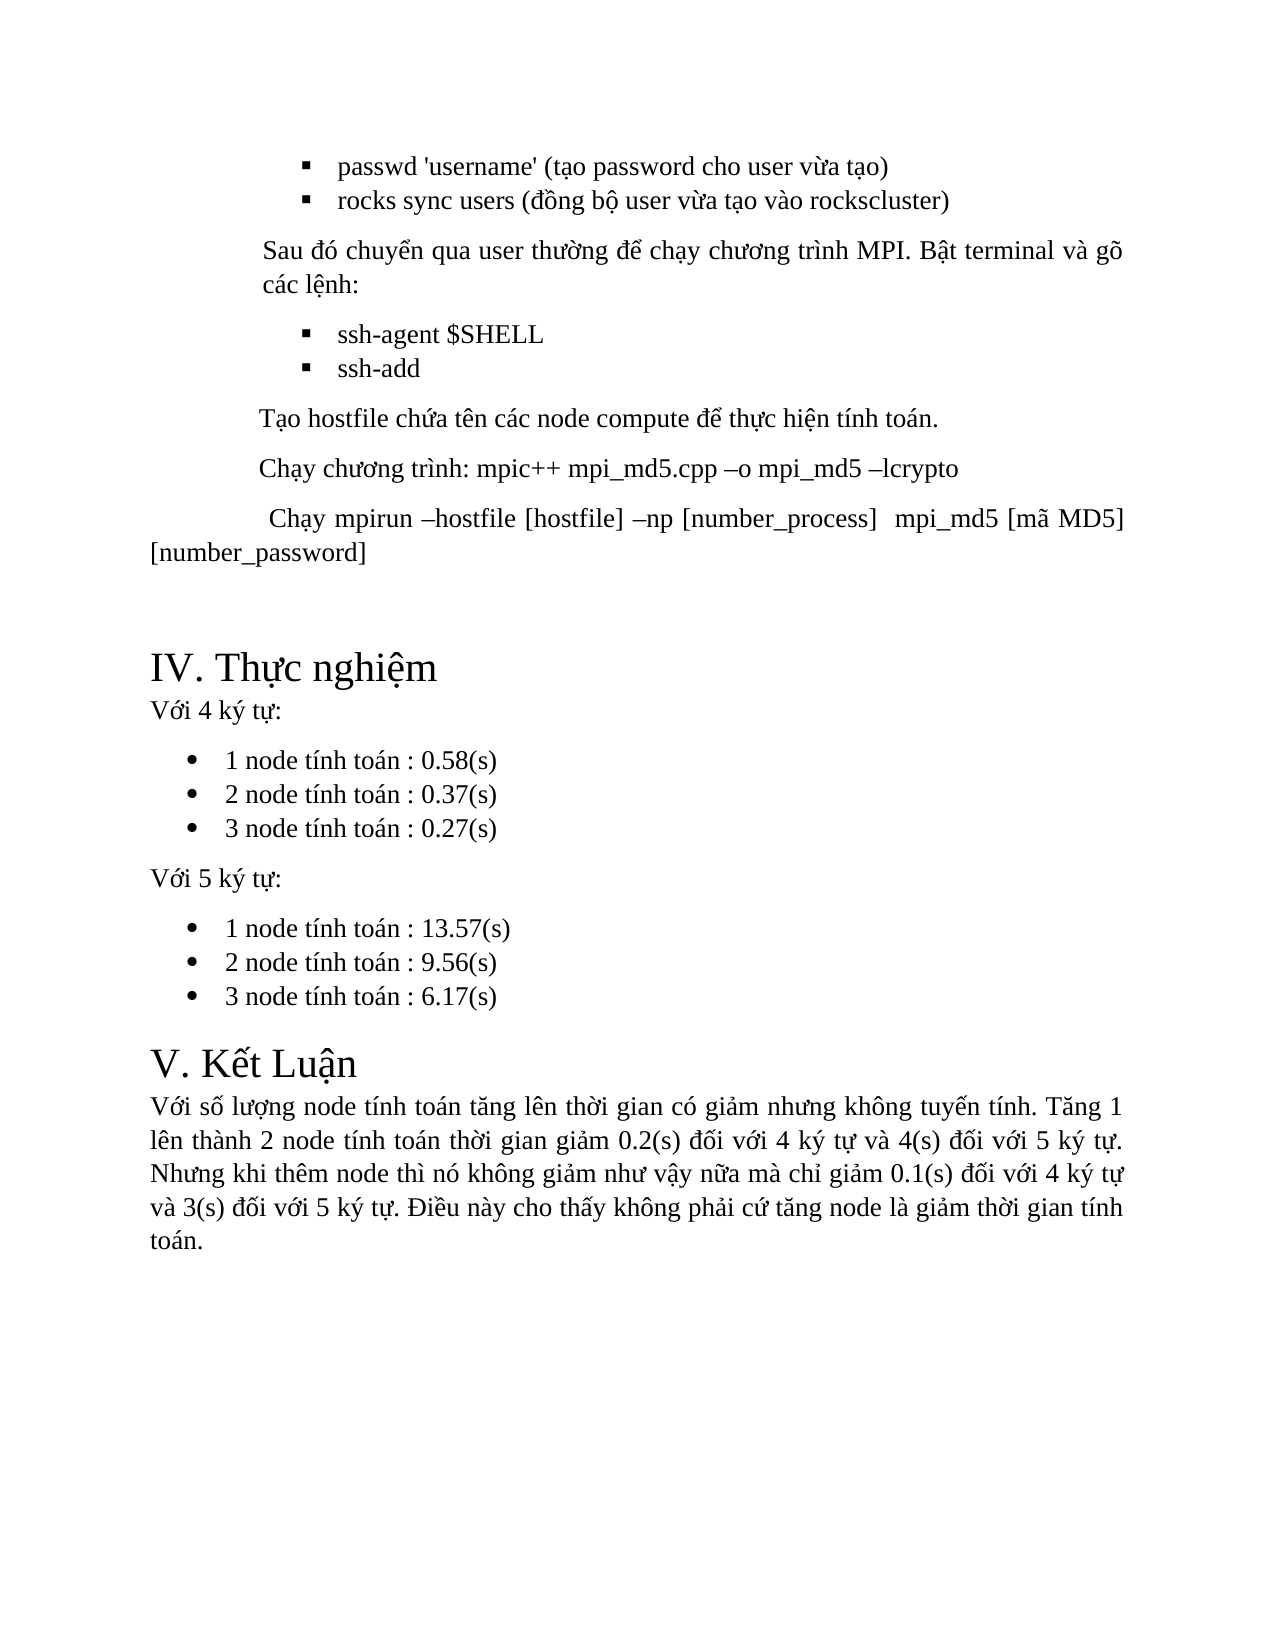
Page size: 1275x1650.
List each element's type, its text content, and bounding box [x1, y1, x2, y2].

text Chạy chương trình: mpic++ mpi_md5.cpp –o mpi_md5 –lcrypto [150, 452, 1125, 483]
list rocks sync users (đồng bộ user vừa tạo vào rockscluster) [300, 184, 1125, 215]
list 3 node tính toán : 0.27(s) [187, 812, 1125, 843]
list ssh-agent $SHELL [300, 318, 1125, 349]
list 2 node tính toán : 9.56(s) [187, 946, 1125, 977]
text Chạy mpirun –hostfile [hostfile] –np [number_process] mpi_md5 [mã MD5] [number_password] [150, 502, 1125, 567]
list ssh-add [300, 352, 1125, 383]
list 3 node tính toán : 6.17(s) [187, 980, 1125, 1011]
text Với 4 ký tự: [150, 694, 1125, 725]
list passwd 'username' (tạo password cho user vừa tạo) [300, 150, 1125, 181]
list 1 node tính toán : 0.58(s) [187, 744, 1125, 775]
text Với 5 ký tự: [150, 862, 1125, 893]
subtitle V. Kết Luận [150, 1038, 1125, 1086]
list 2 node tính toán : 0.37(s) [187, 778, 1125, 809]
text Tạo hostfile chứa tên các node compute để thực hiện tính toán. [150, 402, 1125, 433]
list 1 node tính toán : 13.57(s) [187, 912, 1125, 943]
text Với số lượng node tính toán tăng lên thời gian có giảm nhưng không tuyến tính. Tăng 1 lên thành 2 node tính toán thời gian giảm 0.2(s) đối với 4 ký tự và 4(s) đối với 5 ký tự. Nhưng khi thêm node thì nó không giảm như vậy nữa mà chỉ giảm 0.1(s) đối với 4 ký tự và 3(s) đối với 5 ký tự. Điều này cho thấy không phải cứ tăng node là giảm thời gian tính toán. [150, 1090, 1125, 1256]
subtitle IV. Thực nghiệm [150, 642, 1125, 690]
text Sau đó chuyển qua user thường để chạy chương trình MPI. Bật terminal và gõ các lệnh: [262, 234, 1125, 299]
